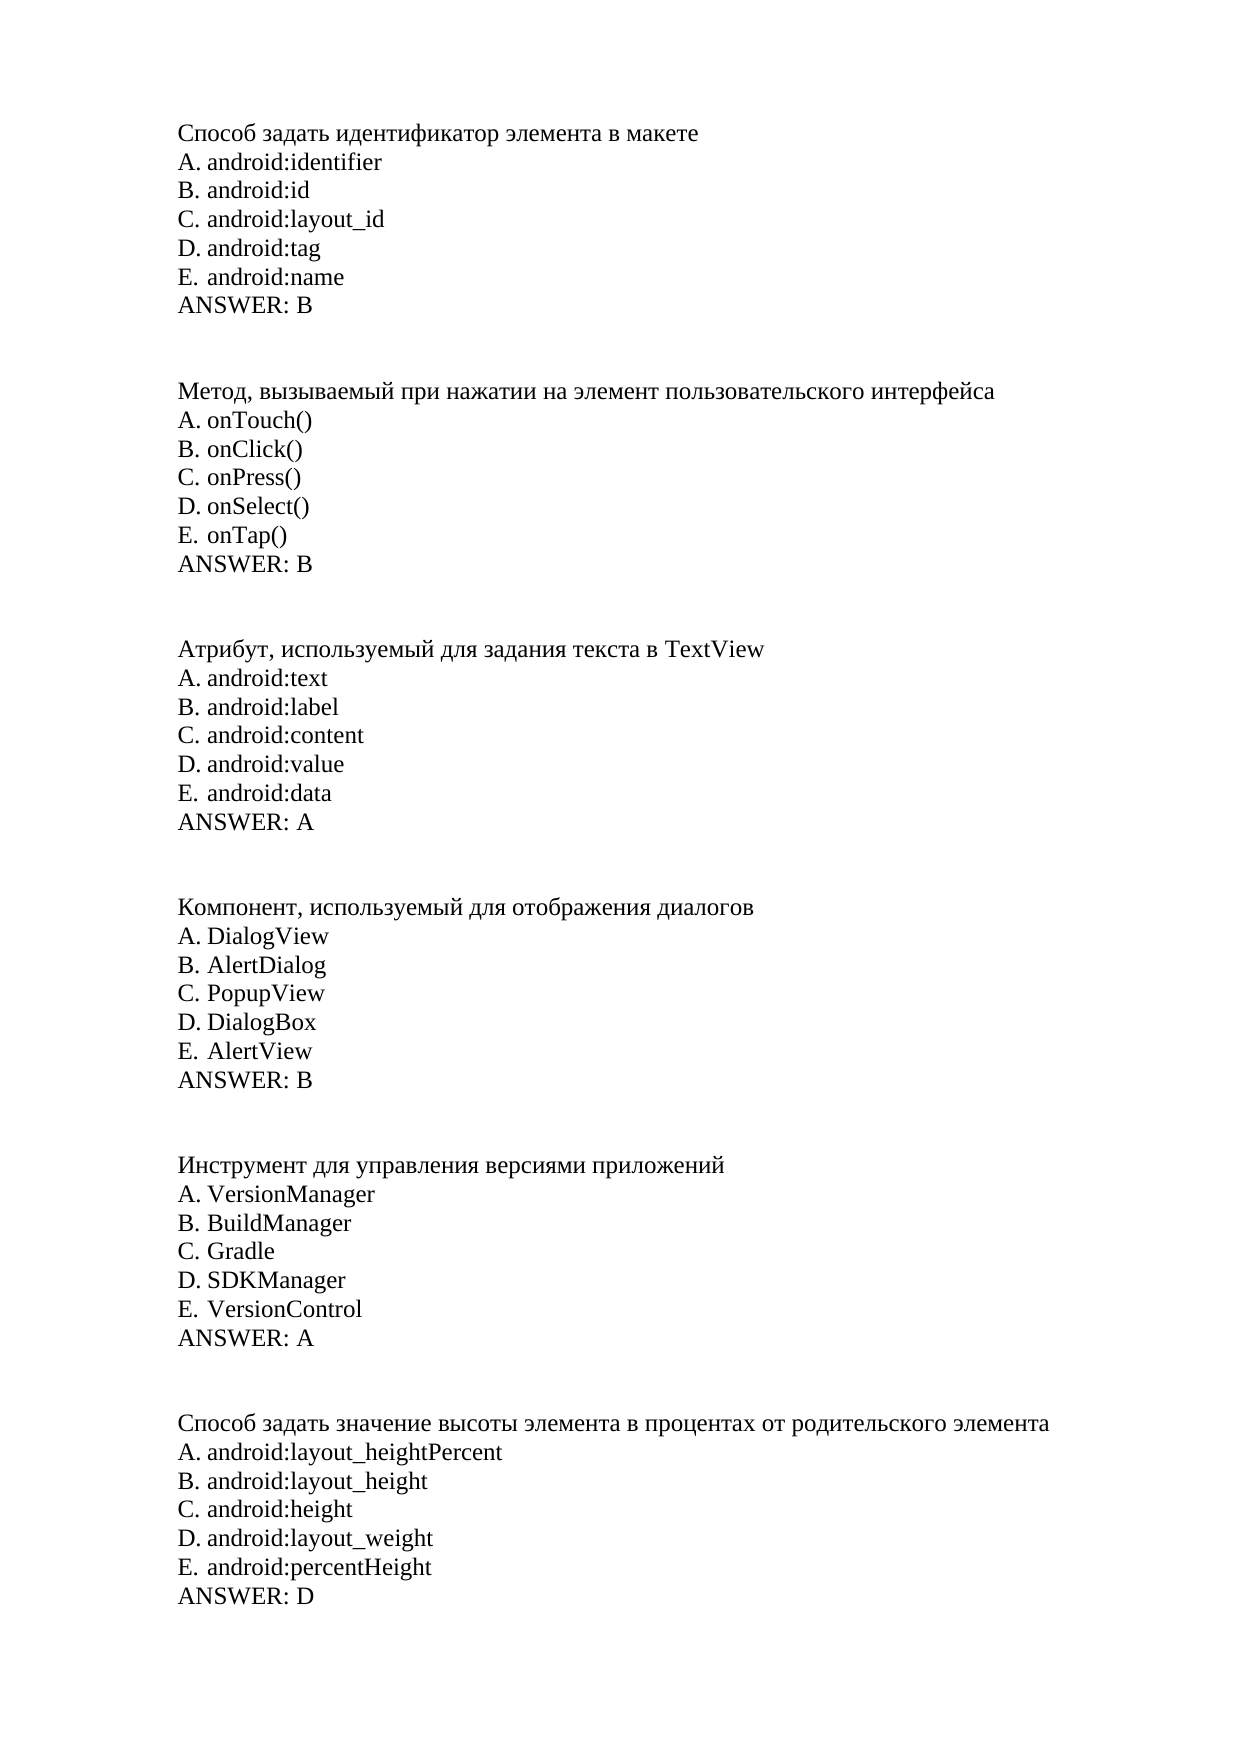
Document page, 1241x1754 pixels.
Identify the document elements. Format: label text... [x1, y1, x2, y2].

list android:id [177, 176, 1152, 204]
list android:tag [177, 233, 1152, 262]
list AlertView [177, 1036, 1152, 1065]
list SDKManager [177, 1265, 1152, 1294]
list onClick() [177, 434, 1152, 462]
list onTouch() [177, 405, 1152, 434]
list AlertDialog [177, 950, 1152, 978]
list android:layout_heightPercent [177, 1437, 1152, 1466]
list android:data [177, 778, 1152, 807]
text ANSWER: B [177, 549, 1152, 577]
list VersionManager [177, 1179, 1152, 1208]
list android:layout_height [177, 1466, 1152, 1494]
text Aтрибут, используемый для задания текста в TextView [177, 634, 1152, 663]
list android:layout_weight [177, 1523, 1152, 1552]
text Инструмент для управления версиями приложений [177, 1150, 1152, 1179]
text Метод, вызываемый при нажатии на элемент пользовательского интерфейса [177, 376, 1152, 405]
list onPress() [177, 462, 1152, 491]
list android:label [177, 692, 1152, 720]
text ANSWER: B [177, 291, 1152, 319]
list DialogView [177, 921, 1152, 950]
text ANSWER: A [177, 1323, 1152, 1351]
text Cпособ задать идентификатор элемента в макете [177, 118, 1152, 147]
text ANSWER: A [177, 807, 1152, 835]
text Компонент, используемый для отображения диалогов [177, 892, 1152, 921]
text Cпособ задать значение высоты элемента в процентах от родительского элемента [177, 1408, 1152, 1437]
list DialogBox [177, 1007, 1152, 1036]
list VersionControl [177, 1294, 1152, 1323]
text ANSWER: B [177, 1065, 1152, 1093]
list android:name [177, 262, 1152, 291]
text ANSWER: D [177, 1581, 1152, 1609]
list Gradle [177, 1236, 1152, 1265]
list android:content [177, 720, 1152, 749]
list onTap() [177, 520, 1152, 549]
list android:percentHeight [177, 1552, 1152, 1581]
list PopupView [177, 978, 1152, 1007]
list android:text [177, 663, 1152, 692]
list BuildManager [177, 1208, 1152, 1236]
list android:value [177, 749, 1152, 778]
list android:identifier [177, 147, 1152, 176]
list android:height [177, 1494, 1152, 1523]
list android:layout_id [177, 204, 1152, 233]
list onSelect() [177, 491, 1152, 520]
